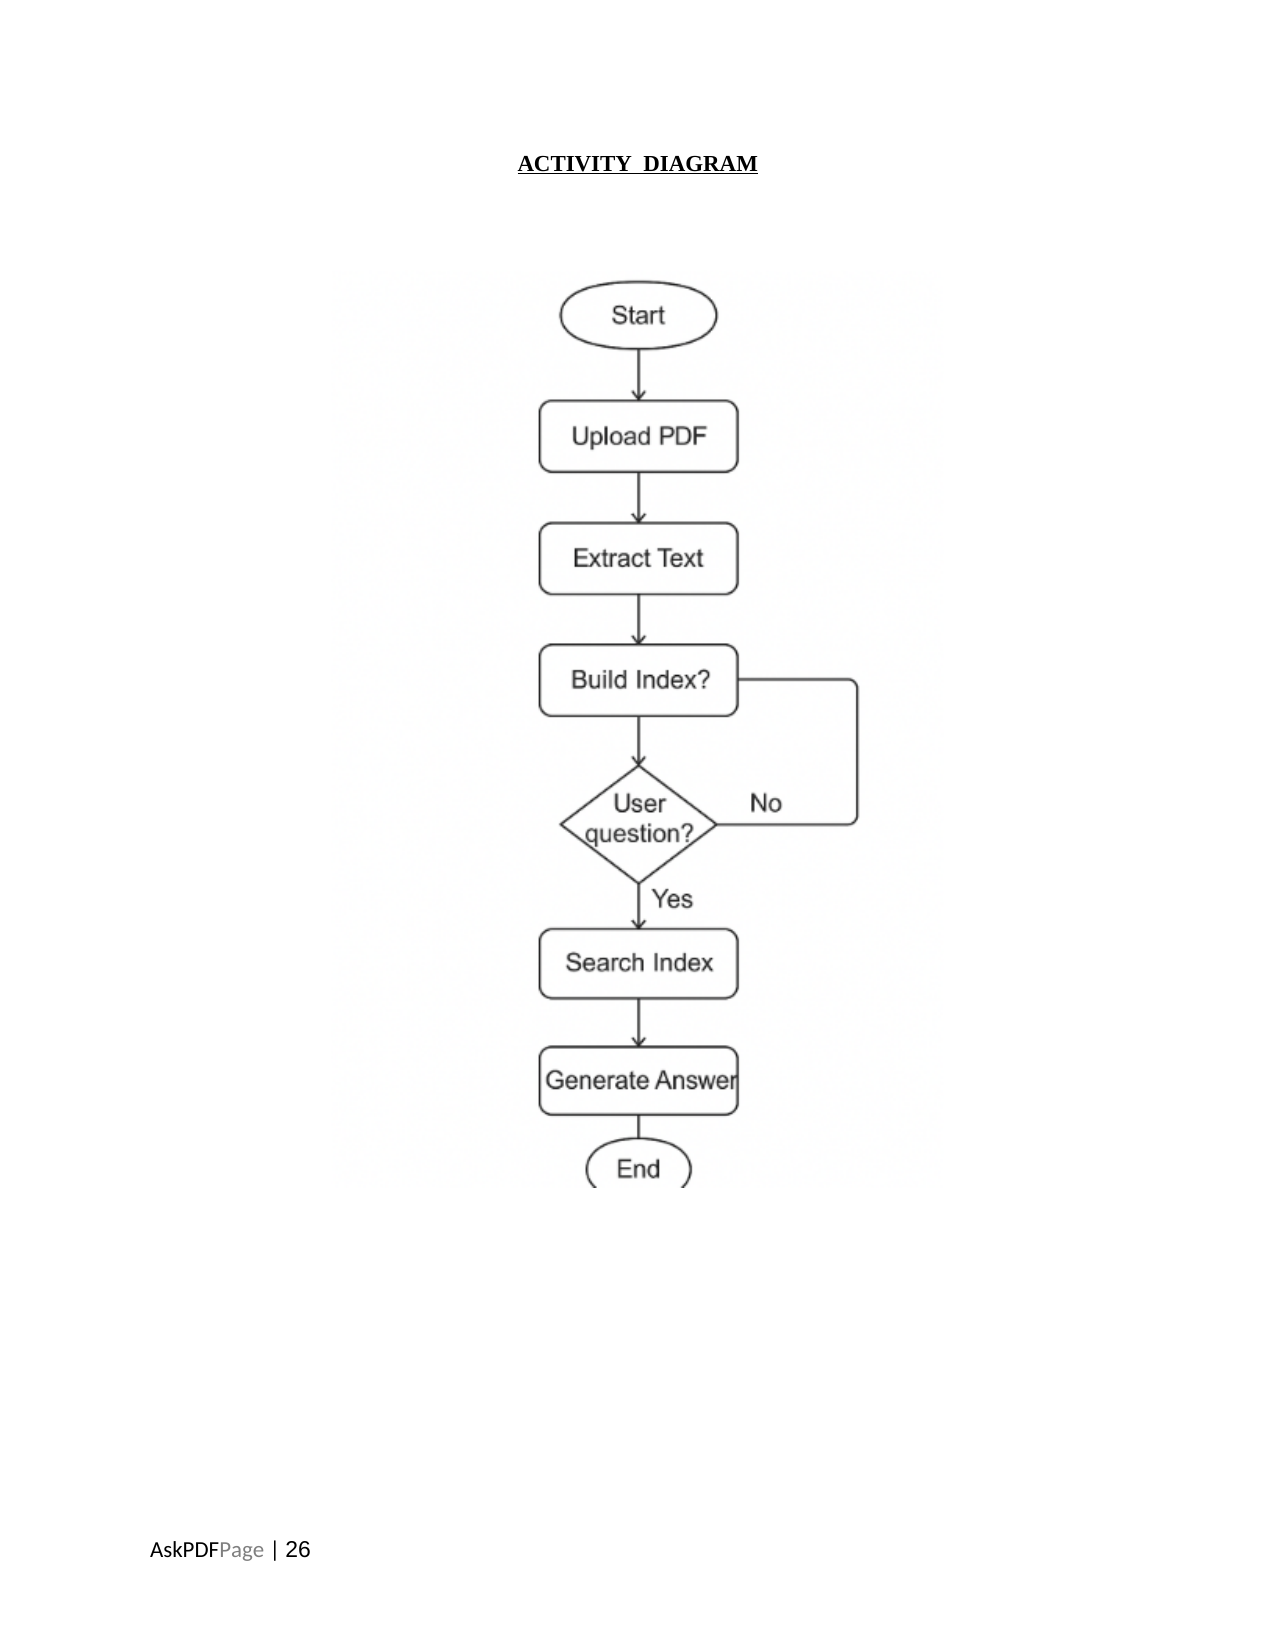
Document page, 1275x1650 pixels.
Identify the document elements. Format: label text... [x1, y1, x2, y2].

text ACTIVITY DIAGRAM [150, 150, 1125, 176]
picture [331, 270, 944, 1188]
